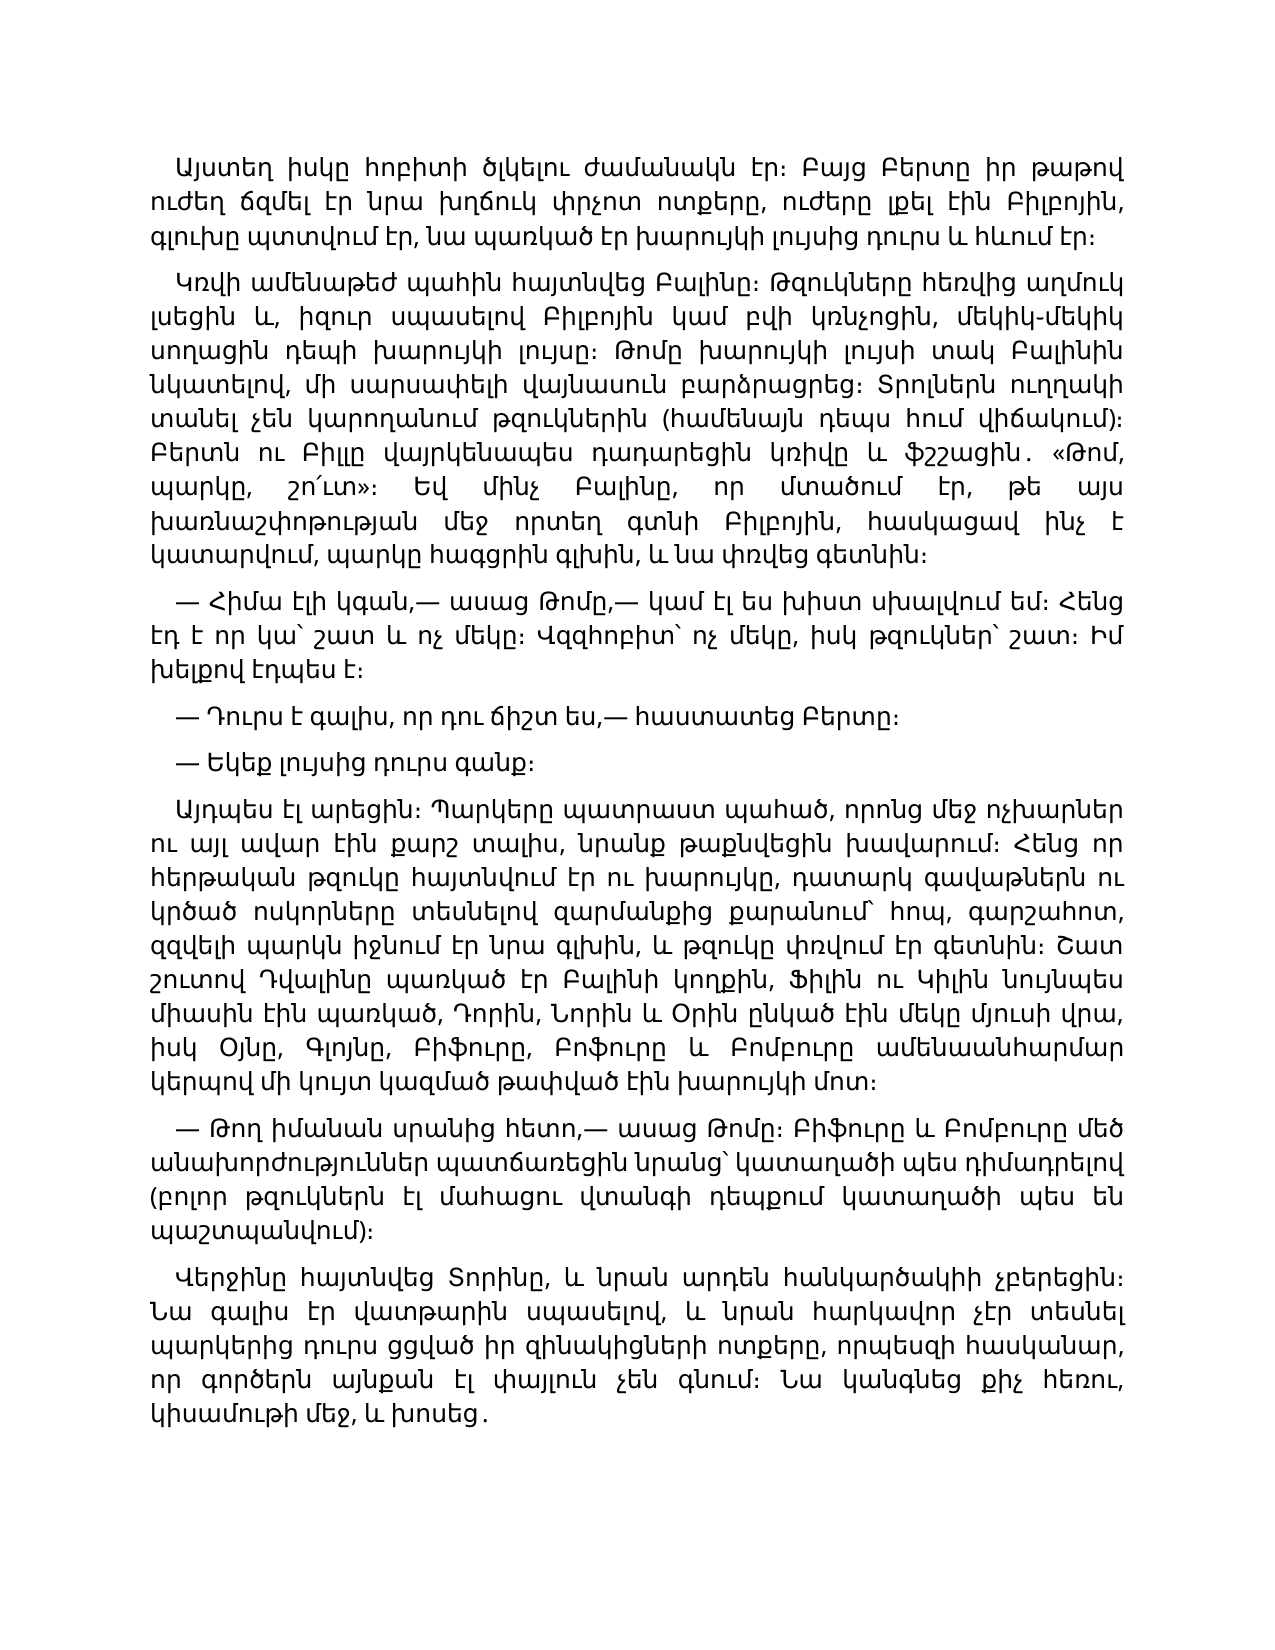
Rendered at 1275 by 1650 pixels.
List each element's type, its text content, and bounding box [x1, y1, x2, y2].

text ― Դուրս է գալիս, որ դու ճիշտ ես,― հաստատեց Բերտը։ [150, 698, 1125, 732]
text Այդպես էլ արեցին։ Պարկերը պատրաստ պահած, որոնց մեջ ոչխարներ ու այլ ավար էին քարշ տալիս, նրանք թաքնվեցին խավարում։ Հենց որ հերթական թզուկը հայտնվում էր ու խարույկը, դատարկ գավաթներն ու կրծած ոսկորները տեսնելով զարմանքից քարանում՝ հոպ, գարշահոտ, զզվելի պարկն իջնում էր նրա գլխին, և թզուկը փռվում էր գետնին։ Շատ շուտով Դվալինը պառկած էր Բալինի կողքին, Ֆիլին ու Կիլին նույնպես միասին էին պառկած, Դորին, Նորին և Օրին ընկած էին մեկը մյուսի վրա, իսկ Օյնը, Գլոյնը, Բիֆուրը, Բոֆուրը և Բոմբուրը ամենաանհարմար կերպով մի կույտ կազմած թափված էին խարույկի մոտ։ [150, 792, 1125, 1098]
text Այստեղ իսկը հոբիտի ծլկելու ժամանակն էր։ Բայց Բերտը իր թաթով ուժեղ ճզմել էր նրա խղճուկ փրչոտ ոտքերը, ուժերը լքել էին Բիլբոյին, գլուխը պտտվում էր, նա պառկած էր խարույկի լույսից դուրս և հևում էր։ [150, 150, 1125, 252]
text ― Եկեք լույսից դուրս գանք։ [150, 745, 1125, 779]
text ― Թող իմանան սրանից հետո,― ասաց Թոմը։ Բիֆուրը և Բոմբուրը մեծ անախորժություններ պատճառեցին նրանց՝ կատաղածի պես դիմադրելով (բոլոր թզուկներն էլ մահացու վտանգի դեպքում կատաղածի պես են պաշտպանվում)։ [150, 1111, 1125, 1247]
text Կռվի ամենաթեժ պահին հայտնվեց Բալինը։ Թզուկները հեռվից աղմուկ լսեցին և, իզուր սպասելով Բիլբոյին կամ բվի կռնչոցին, մեկիկ֊մեկիկ սողացին դեպի խարույկի լույսը։ Թոմը խարույկի լույսի տակ Բալինին նկատելով, մի սարսափելի վայնասուն բարձրացրեց։ Տրոլներն ուղղակի տանել չեն կարողանում թզուկներին (համենայն դեպս հում վիճակում)։ Բերտն ու Բիլլը վայրկենապես դադարեցին կռիվը և ֆշշացին․ «Թոմ, պարկը, շո՛ւտ»։ Եվ մինչ Բալինը, որ մտածում էր, թե այս խառնաշփոթության մեջ որտեղ գտնի Բիլբոյին, հասկացավ ինչ է կատարվում, պարկը հագցրին գլխին, և նա փռվեց գետնին։ [150, 265, 1125, 571]
text Վերջինը հայտնվեց Տորինը, և նրան արդեն հանկարծակիի չբերեցին։ Նա գալիս էր վատթարին սպասելով, և նրան հարկավոր չէր տեսնել պարկերից դուրս ցցված իր զինակիցների ոտքերը, որպեսզի հասկանար, որ գործերն այնքան էլ փայլուն չեն գնում։ Նա կանգնեց քիչ հեռու, կիսամութի մեջ, և խոսեց․ [150, 1259, 1125, 1430]
text ― Հիմա էլի կգան,― ասաց Թոմը,― կամ էլ ես խիստ սխալվում եմ։ Հենց էդ է որ կա՝ շատ և ոչ մեկը։ Վզզհոբիտ՝ ոչ մեկը, իսկ թզուկներ՝ շատ։ Իմ խելքով էդպես է։ [150, 584, 1125, 686]
